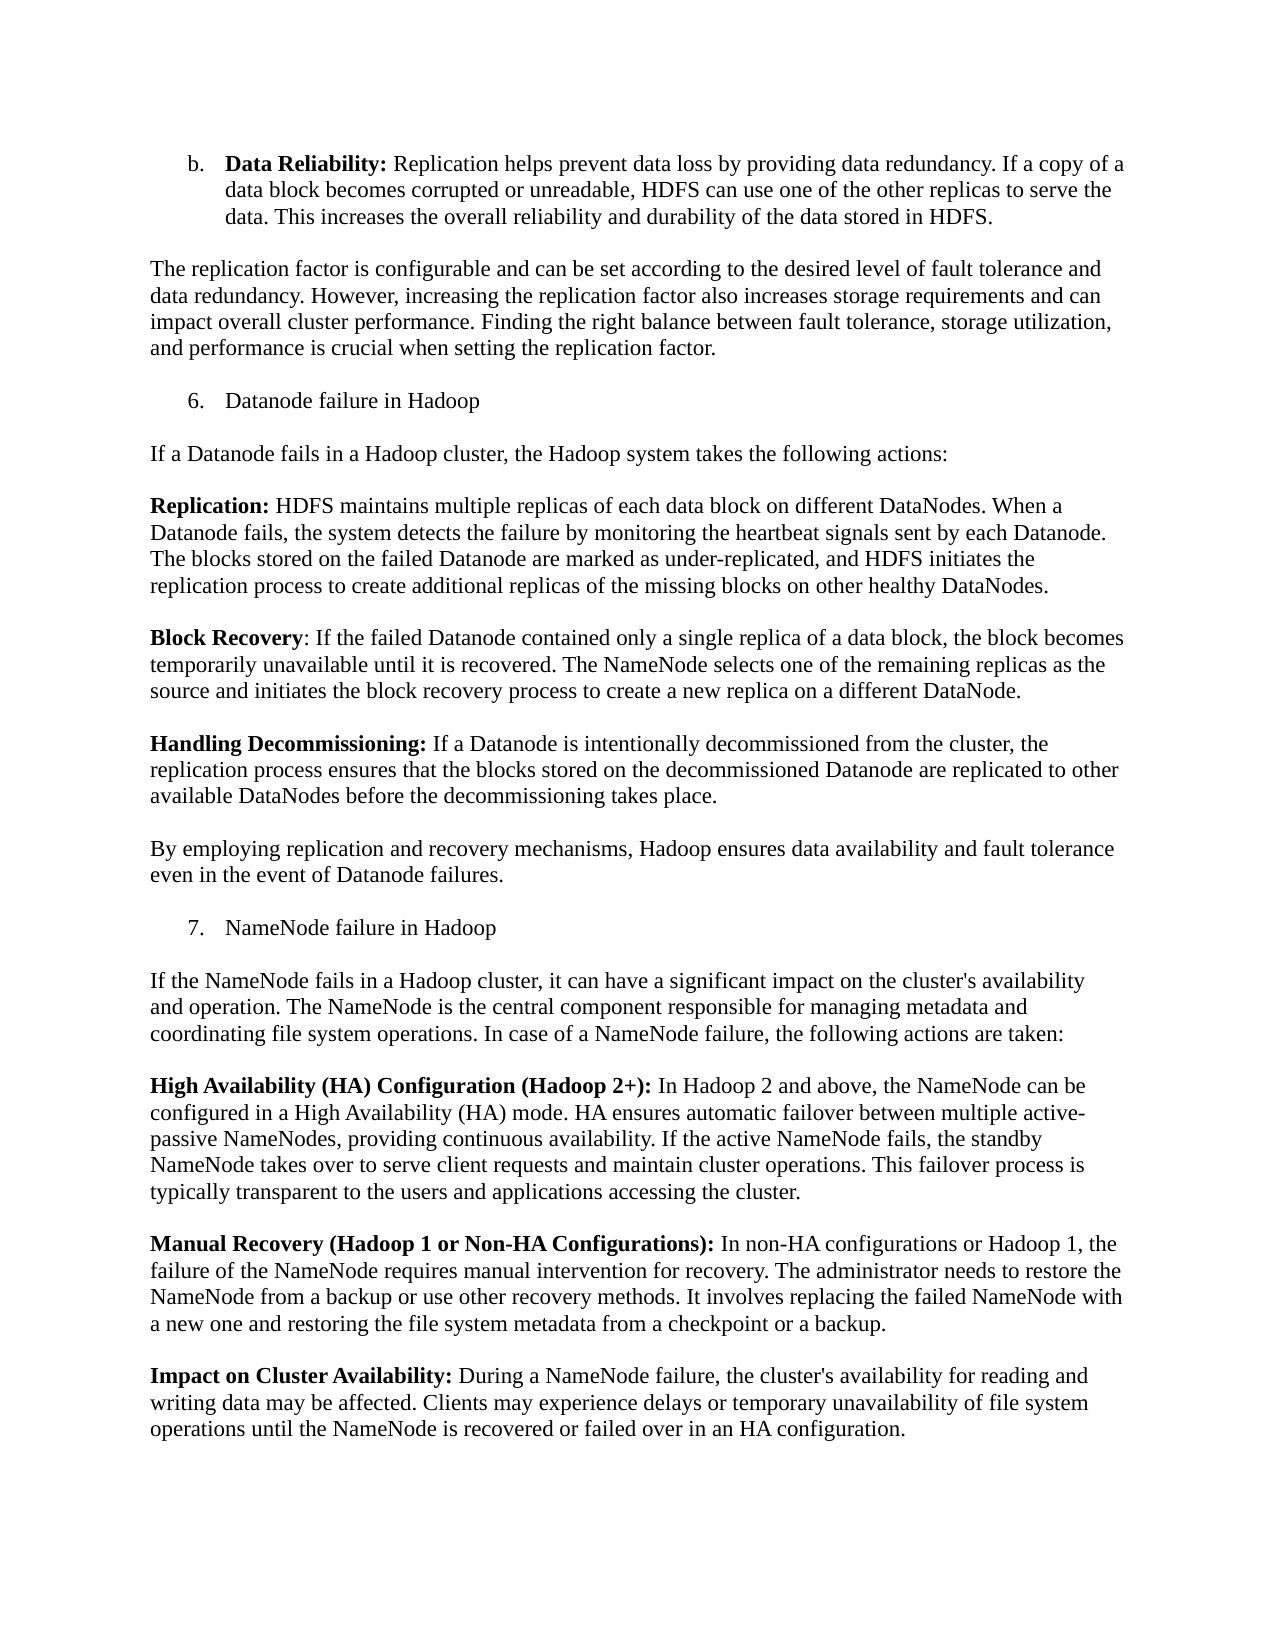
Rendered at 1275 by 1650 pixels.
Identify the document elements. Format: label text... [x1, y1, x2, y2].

text If the NameNode fails in a Hadoop cluster, it can have a significant impact on the cluster's availability and operation. The NameNode is the central component responsible for managing metadata and coordinating file system operations. In case of a NameNode failure, the following actions are taken: [150, 967, 1125, 1046]
text By employing replication and recovery mechanisms, Hadoop ensures data availability and fault tolerance even in the event of Datanode failures. [150, 835, 1125, 888]
text If a Datanode fails in a Hadoop cluster, the Hadoop system takes the following actions: [150, 440, 1125, 466]
text Handling Decommissioning: If a Datanode is intentionally decommissioned from the cluster, the replication process ensures that the blocks stored on the decommissioned Datanode are replicated to other available DataNodes before the decommissioning takes place. [150, 730, 1125, 809]
list Data Reliability: Replication helps prevent data loss by providing data redundancy. If a copy of a data block becomes corrupted or unreadable, HDFS can use one of the other replicas to serve the data. This increases the overall reliability and durability of the data stored in HDFS. [187, 150, 1125, 229]
text The replication factor is configurable and can be set according to the desired level of fault tolerance and data redundancy. However, increasing the replication factor also increases storage requirements and can impact overall cluster performance. Finding the right balance between fault tolerance, storage utilization, and performance is crucial when setting the replication factor. [150, 255, 1125, 361]
text High Availability (HA) Configuration (Hadoop 2+): In Hadoop 2 and above, the NameNode can be configured in a High Availability (HA) mode. HA ensures automatic failover between multiple active-passive NameNodes, providing continuous availability. If the active NameNode fails, the standby NameNode takes over to serve client requests and maintain cluster operations. This failover process is typically transparent to the users and applications accessing the cluster. [150, 1072, 1125, 1204]
text Block Recovery: If the failed Datanode contained only a single replica of a data block, the block becomes temporarily unavailable until it is recovered. The NameNode selects one of the remaining replicas as the source and initiates the block recovery process to create a new replica on a different DataNode. [150, 624, 1125, 703]
list NameNode failure in Hadoop [187, 914, 1125, 941]
text Impact on Cluster Availability: During a NameNode failure, the cluster's availability for reading and writing data may be affected. Clients may experience delays or temporary unavailability of file system operations until the NameNode is recovered or failed over in an HA configuration. [150, 1362, 1125, 1441]
list Datanode failure in Hadoop [187, 387, 1125, 413]
text Replication: HDFS maintains multiple replicas of each data block on different DataNodes. When a Datanode fails, the system detects the failure by monitoring the heartbeat signals sent by each Datanode. The blocks stored on the failed Datanode are marked as under-replicated, and HDFS initiates the replication process to create additional replicas of the missing blocks on other healthy DataNodes. [150, 493, 1125, 598]
text Manual Recovery (Hadoop 1 or Non-HA Configurations): In non-HA configurations or Hadoop 1, the failure of the NameNode requires manual intervention for recovery. The administrator needs to restore the NameNode from a backup or use other recovery methods. It involves replacing the failed NameNode with a new one and restoring the file system metadata from a checkpoint or a backup. [150, 1231, 1125, 1336]
